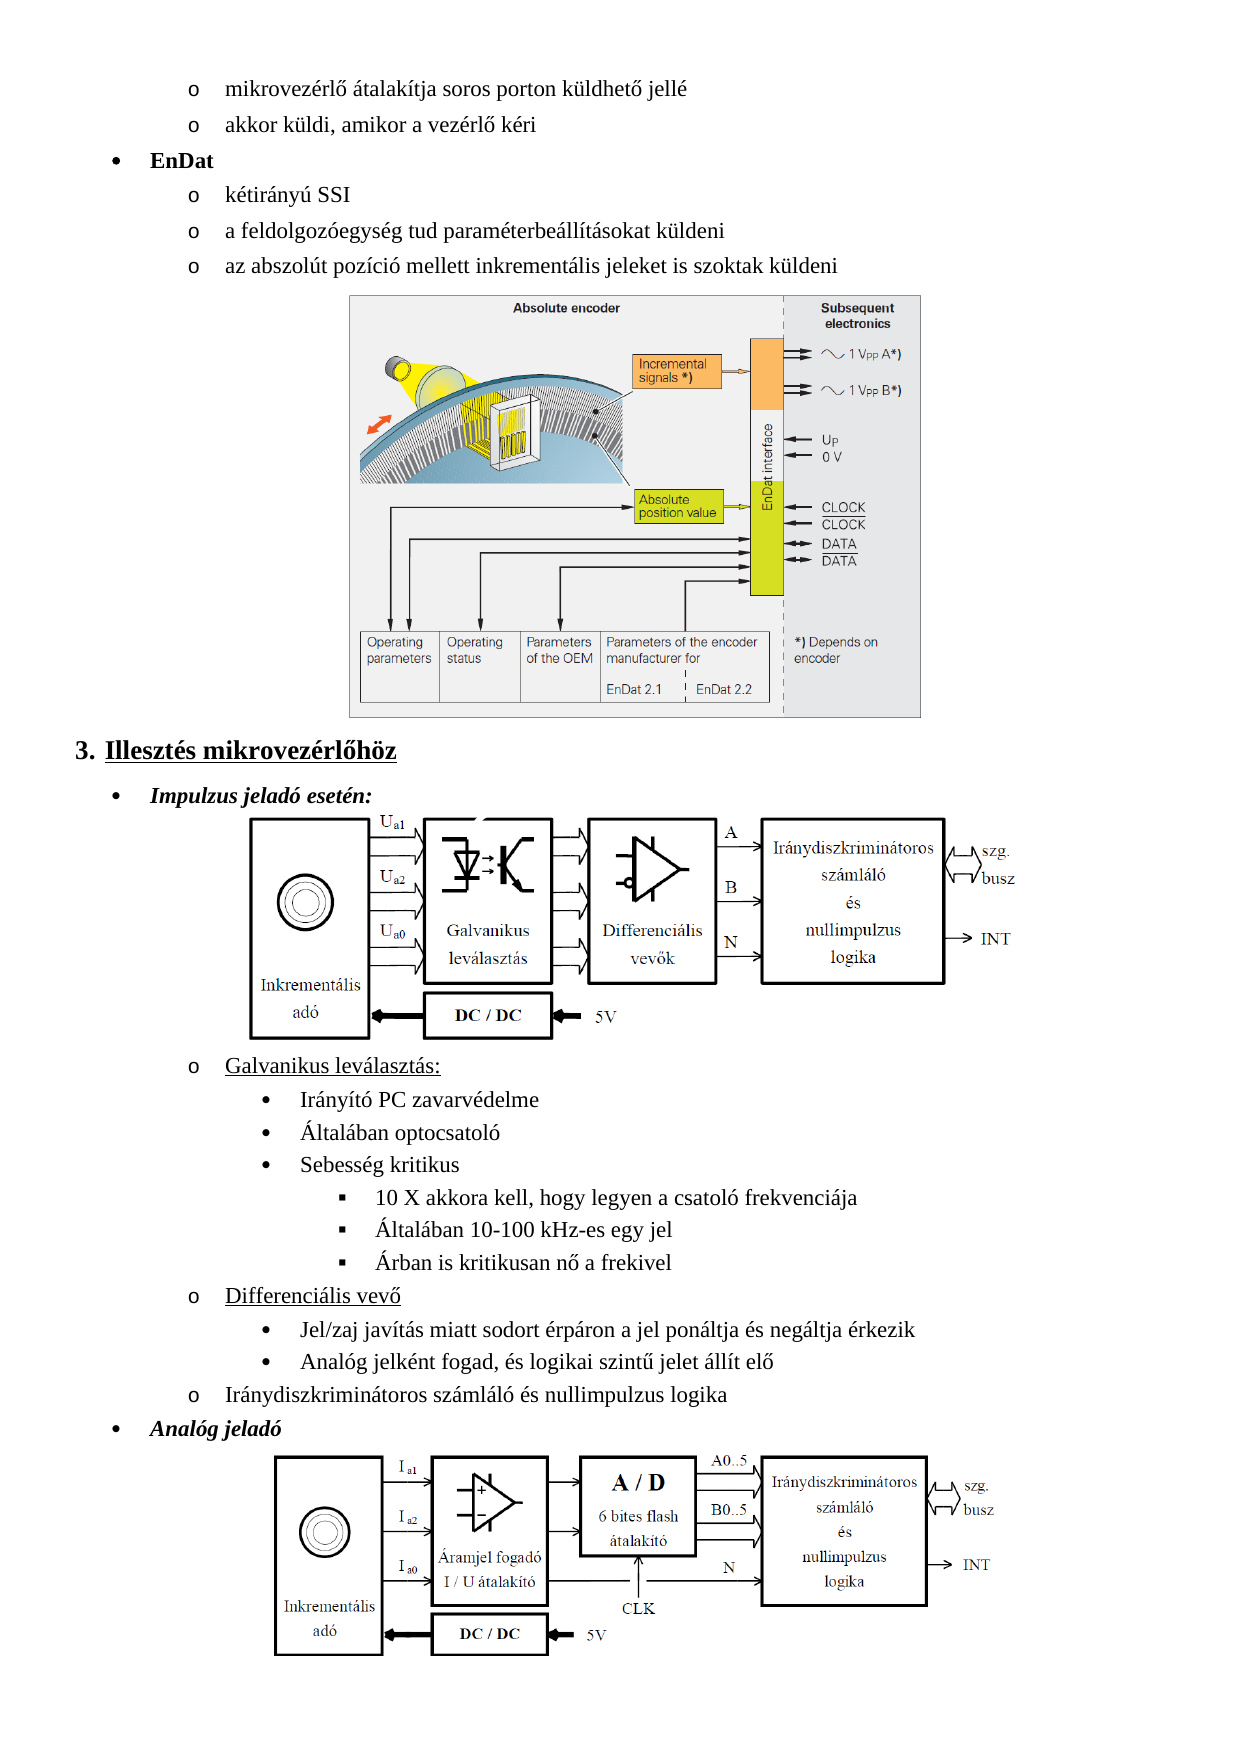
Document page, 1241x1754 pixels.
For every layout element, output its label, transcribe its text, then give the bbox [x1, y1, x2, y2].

list a feldolgozóegység tud paraméterbeállításokat küldeni [187, 217, 1165, 244]
list Analóg jelként fogad, és logikai szintű jelet állít elő [262, 1348, 1165, 1374]
picture [269, 1447, 1001, 1668]
list Irányító PC zavarvédelme [262, 1086, 1165, 1112]
picture [243, 814, 1027, 1046]
list Differenciális vevő [187, 1282, 1165, 1309]
list az abszolút pozíció mellett inkrementális jeleket is szoktak küldeni [187, 252, 1165, 280]
list kétirányú SSI [187, 181, 1165, 208]
list Általában optocsatoló [262, 1119, 1165, 1145]
list Impulzus jeladó esetén: [112, 782, 1165, 808]
list Iránydiszkriminátoros számláló és nullimpulzus logika [187, 1381, 1165, 1408]
list Galvanikus leválasztás: [187, 1052, 1165, 1080]
list akkor küldi, amikor a vezérlő kéri [187, 111, 1165, 138]
list Árban is kritikusan nő a frekivel [337, 1249, 1165, 1276]
list Jel/zaj javítás miatt sodort érpáron a jel ponáltja és negáltja érkezik [262, 1316, 1165, 1342]
list Analóg jeladó [112, 1415, 1165, 1441]
list Sebesség kritikus [262, 1151, 1165, 1178]
list EnDat [112, 147, 1165, 173]
list mikrovezérlő átalakítja soros porton küldhető jellé [187, 75, 1165, 103]
subtitle Illesztés mikrovezérlőhöz [75, 734, 1165, 766]
list 10 X akkora kell, hogy legyen a csatoló frekvenciája [337, 1184, 1165, 1210]
list Általában 10-100 kHz-es egy jel [337, 1217, 1165, 1243]
